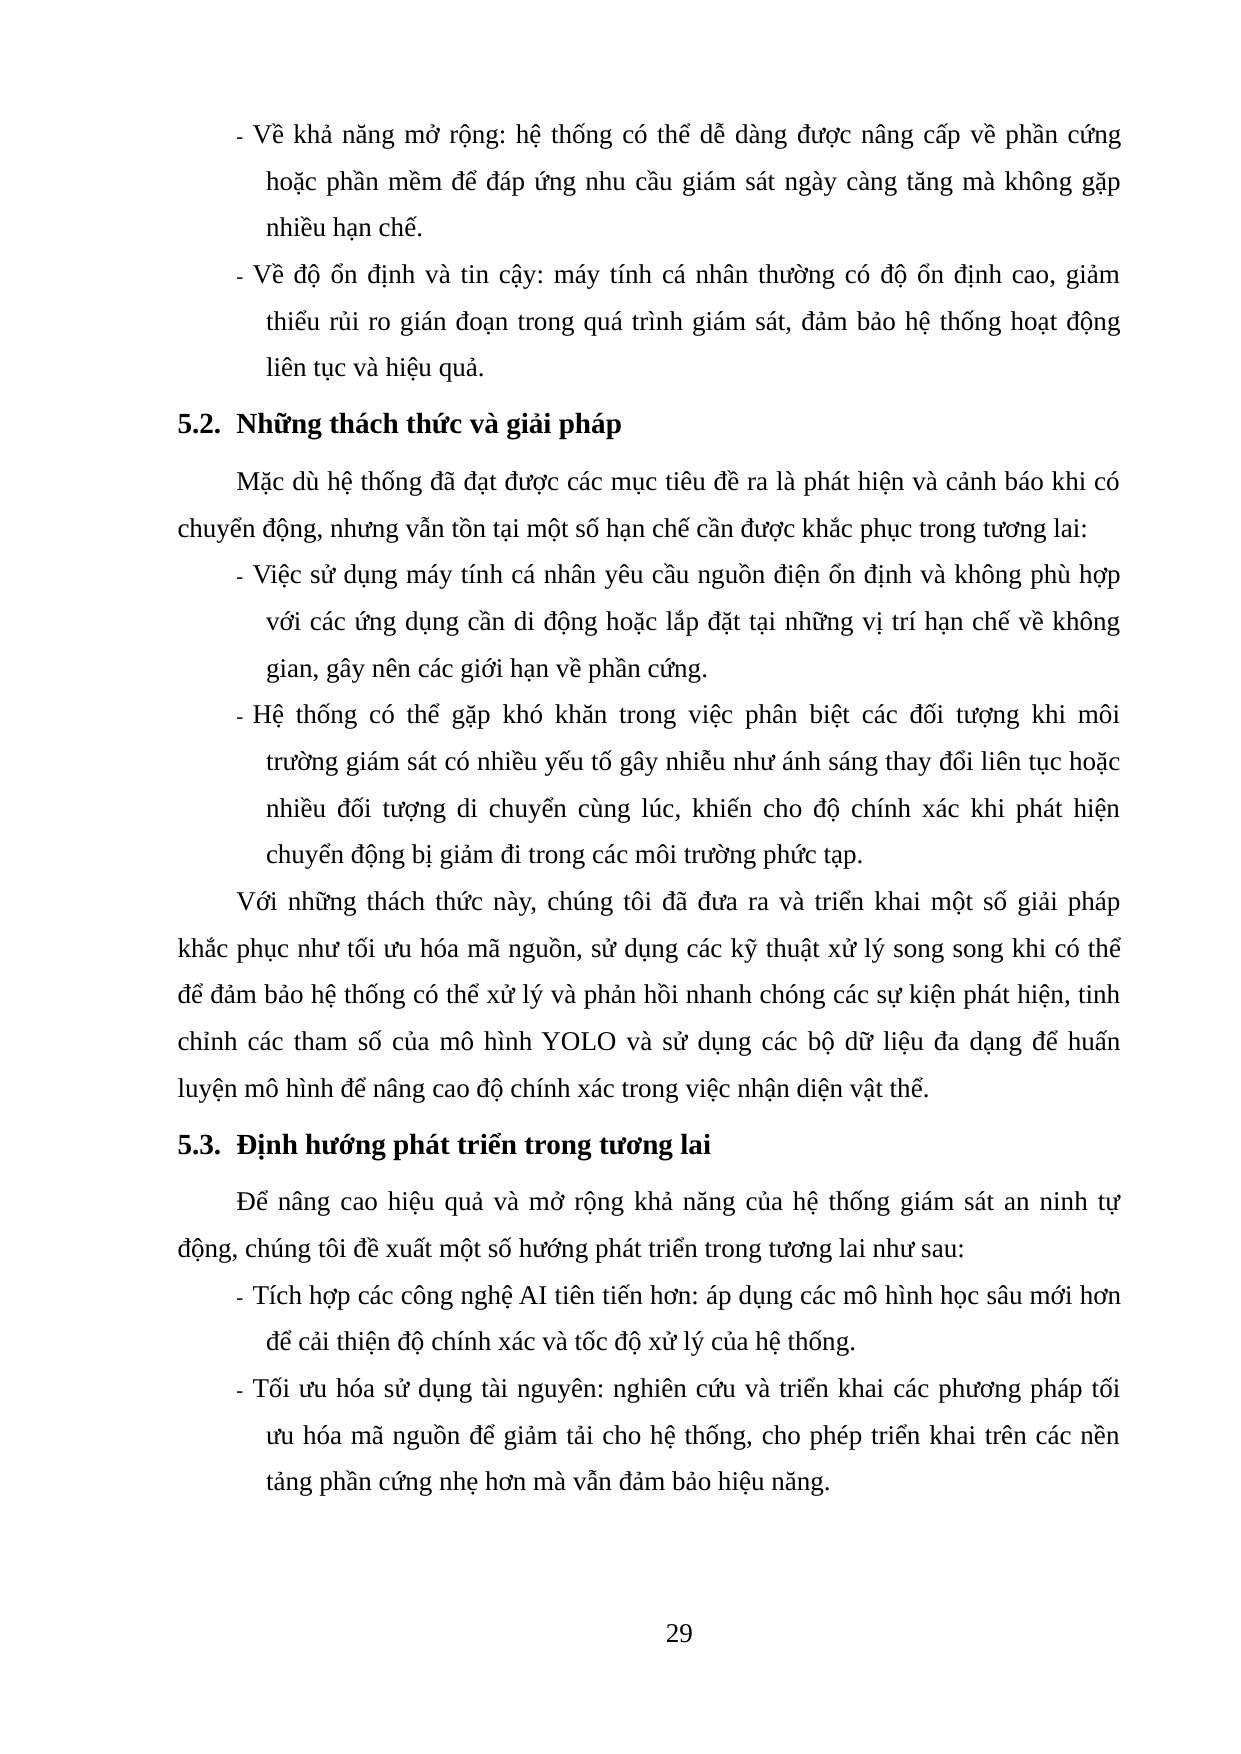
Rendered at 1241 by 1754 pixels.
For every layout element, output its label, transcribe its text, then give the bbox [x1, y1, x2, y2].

text Để nâng cao hiệu quả và mở rộng khả năng của hệ thống giám sát an ninh tự động, chúng tôi đề xuất một số hướng phát triển trong tương lai như sau: [177, 1185, 1122, 1263]
list Tối ưu hóa sử dụng tài nguyên: nghiên cứu và triển khai các phương pháp tối ưu hóa mã nguồn để giảm tải cho hệ thống, cho phép triển khai trên các nền tảng phần cứng nhẹ hơn mà vẫn đảm bảo hiệu năng. [236, 1372, 1122, 1497]
list Việc sử dụng máy tính cá nhân yêu cầu nguồn điện ổn định và không phù hợp với các ứng dụng cần di động hoặc lắp đặt tại những vị trí hạn chế về không gian, gây nên các giới hạn về phần cứng. [236, 558, 1122, 683]
list Tích hợp các công nghệ AI tiên tiến hơn: áp dụng các mô hình học sâu mới hơn để cải thiện độ chính xác và tốc độ xử lý của hệ thống. [236, 1279, 1122, 1357]
list Về khả năng mở rộng: hệ thống có thể dễ dàng được nâng cấp về phần cứng hoặc phần mềm để đáp ứng nhu cầu giám sát ngày càng tăng mà không gặp nhiều hạn chế. [236, 118, 1122, 243]
list Về độ ổn định và tin cậy: máy tính cá nhân thường có độ ổn định cao, giảm thiểu rủi ro gián đoạn trong quá trình giám sát, đảm bảo hệ thống hoạt động liên tục và hiệu quả. [236, 258, 1122, 383]
subtitle Định hướng phát triển trong tương lai [177, 1127, 1122, 1160]
subtitle Những thách thức và giải pháp [177, 406, 1122, 440]
list Hệ thống có thể gặp khó khăn trong việc phân biệt các đối tượng khi môi trường giám sát có nhiều yếu tố gây nhiễu như ánh sáng thay đổi liên tục hoặc nhiều đối tượng di chuyển cùng lúc, khiến cho độ chính xác khi phát hiện chuyển động bị giảm đi trong các môi trường phức tạp. [236, 698, 1122, 869]
text Với những thách thức này, chúng tôi đã đưa ra và triển khai một số giải pháp khắc phục như tối ưu hóa mã nguồn, sử dụng các kỹ thuật xử lý song song khi có thể để đảm bảo hệ thống có thể xử lý và phản hồi nhanh chóng các sự kiện phát hiện, tinh chỉnh các tham số của mô hình YOLO và sử dụng các bộ dữ liệu đa dạng để huấn luyện mô hình để nâng cao độ chính xác trong việc nhận diện vật thể. [177, 885, 1122, 1103]
text Mặc dù hệ thống đã đạt được các mục tiêu đề ra là phát hiện và cảnh báo khi có chuyển động, nhưng vẫn tồn tại một số hạn chế cần được khắc phục trong tương lai: [177, 465, 1122, 543]
